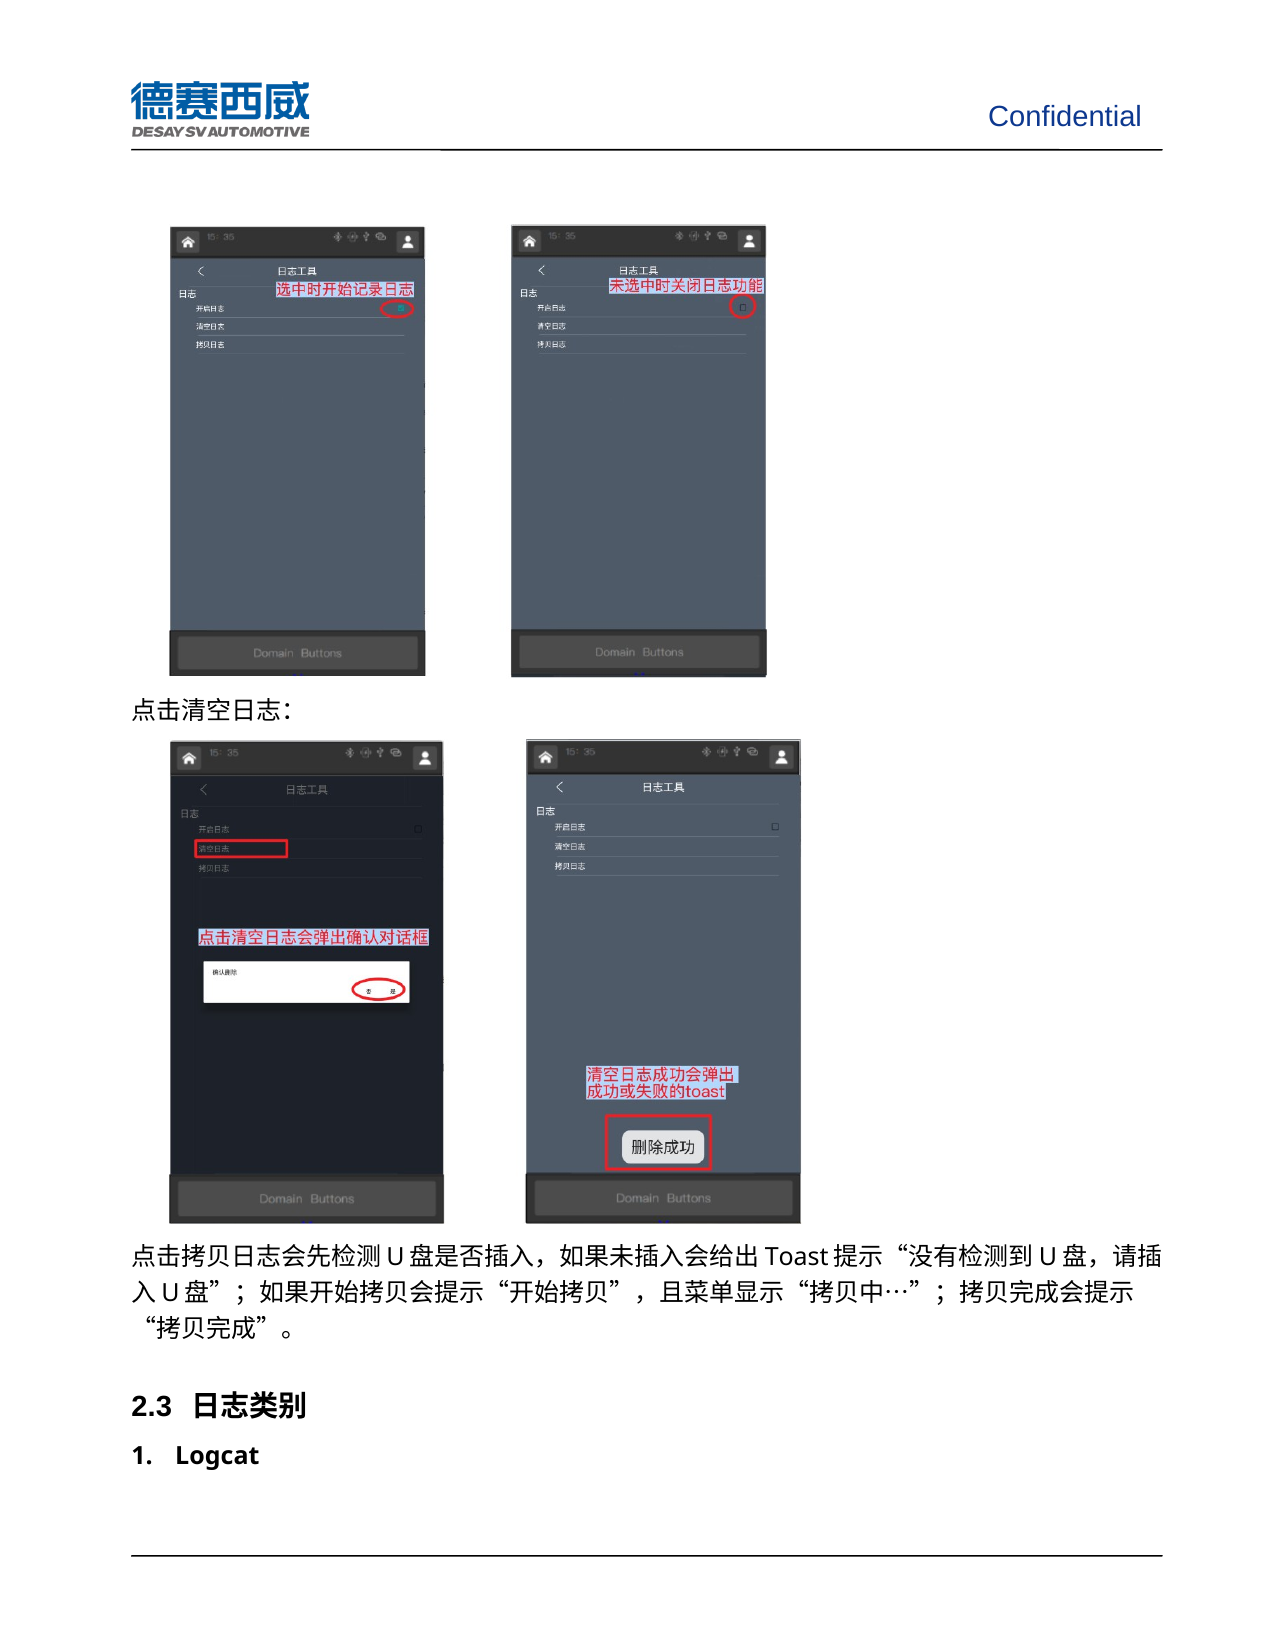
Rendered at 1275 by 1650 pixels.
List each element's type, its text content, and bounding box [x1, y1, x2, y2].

text 点击拷贝日志会先检测U盘是否插入，如果未插入会给出Toast提示“没有检测到U盘，请插入U盘”；如果开始拷贝会提示“开始拷贝”，且菜单显示“拷贝中…”；拷贝完成会提示“拷贝完成”。 [131, 1236, 1162, 1345]
picture [168, 224, 769, 679]
picture [168, 739, 804, 1224]
list Logcat [131, 1437, 1162, 1471]
text 点击清空日志： [131, 691, 1162, 727]
picture [131, 81, 310, 137]
subtitle 日志类别 [131, 1383, 1162, 1425]
